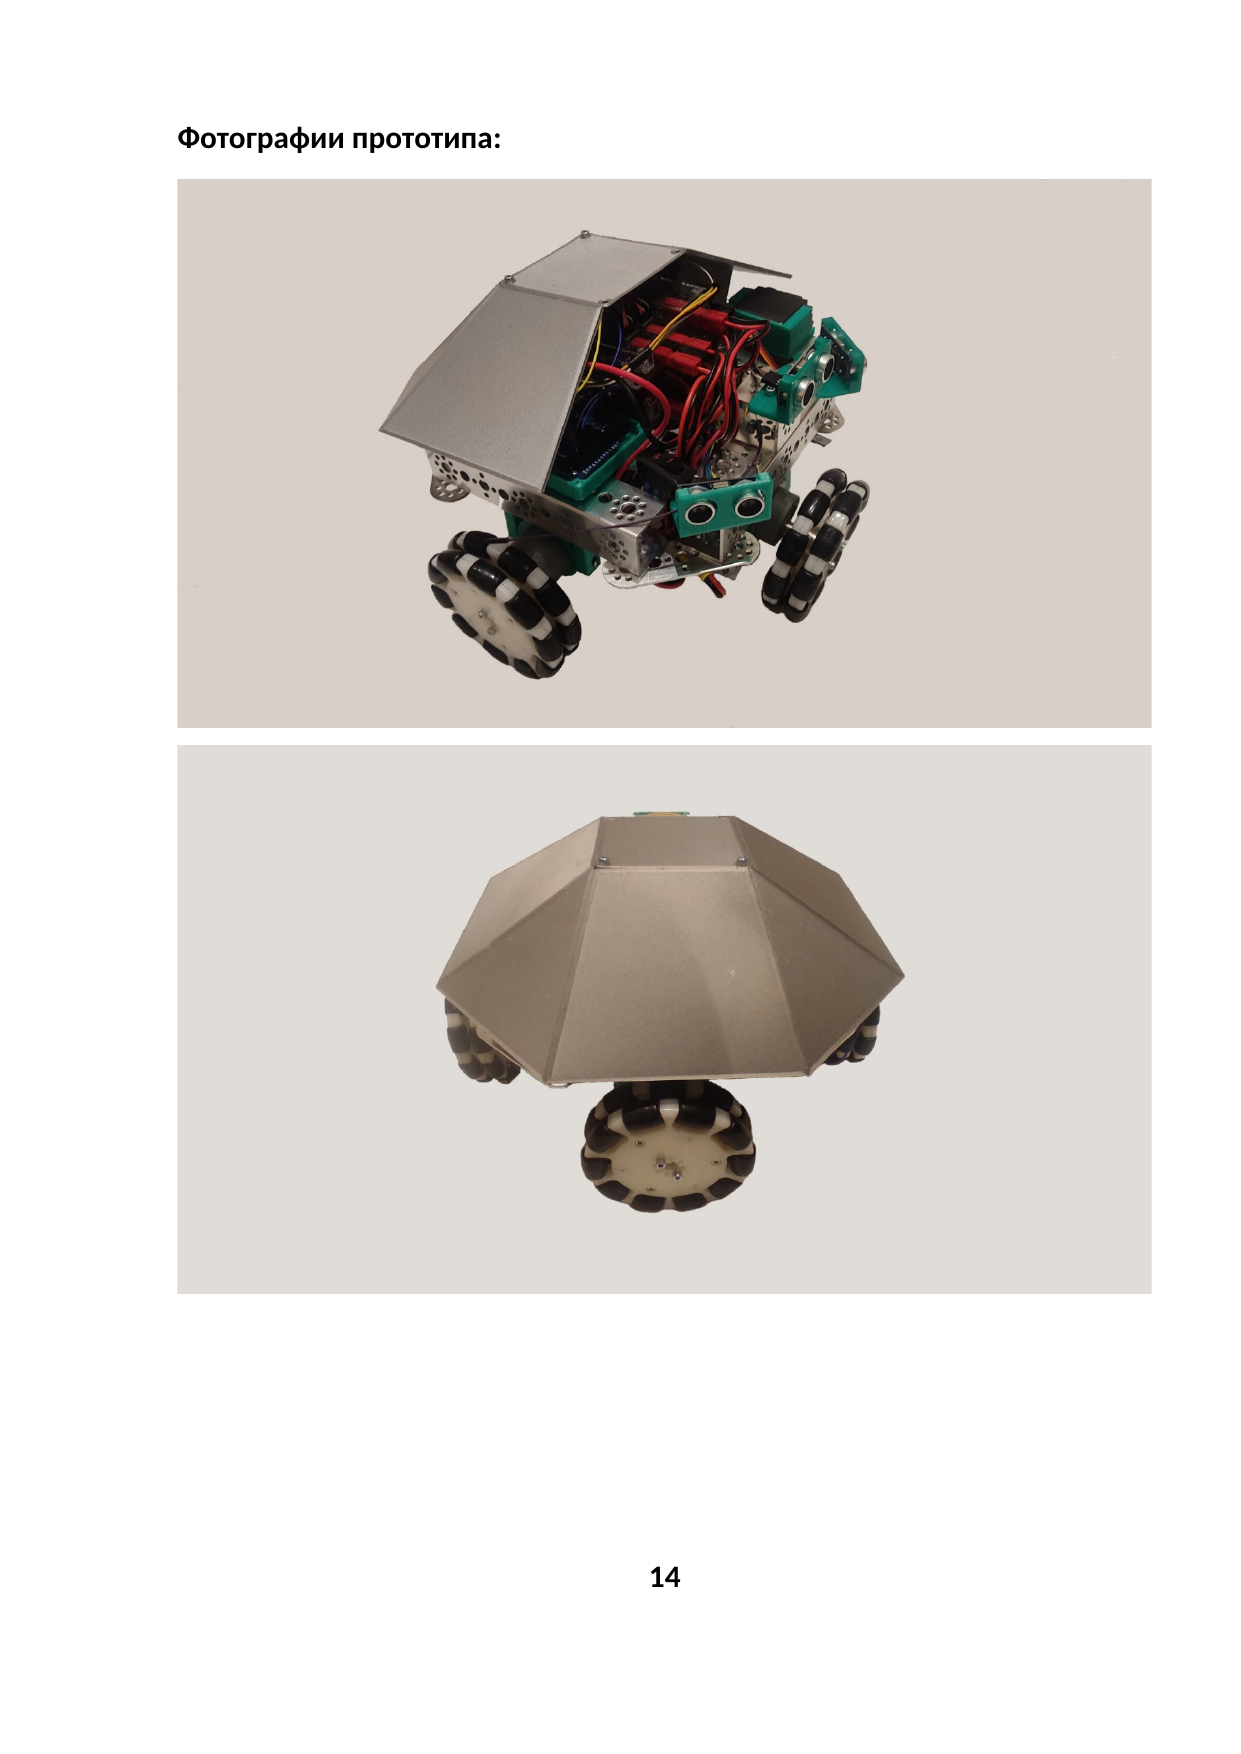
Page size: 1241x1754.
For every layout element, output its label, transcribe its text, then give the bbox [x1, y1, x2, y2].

picture [177, 745, 1152, 1294]
picture [177, 179, 1152, 728]
text 14 [177, 1557, 1152, 1595]
text Фотографии прототипа: [177, 118, 1152, 156]
